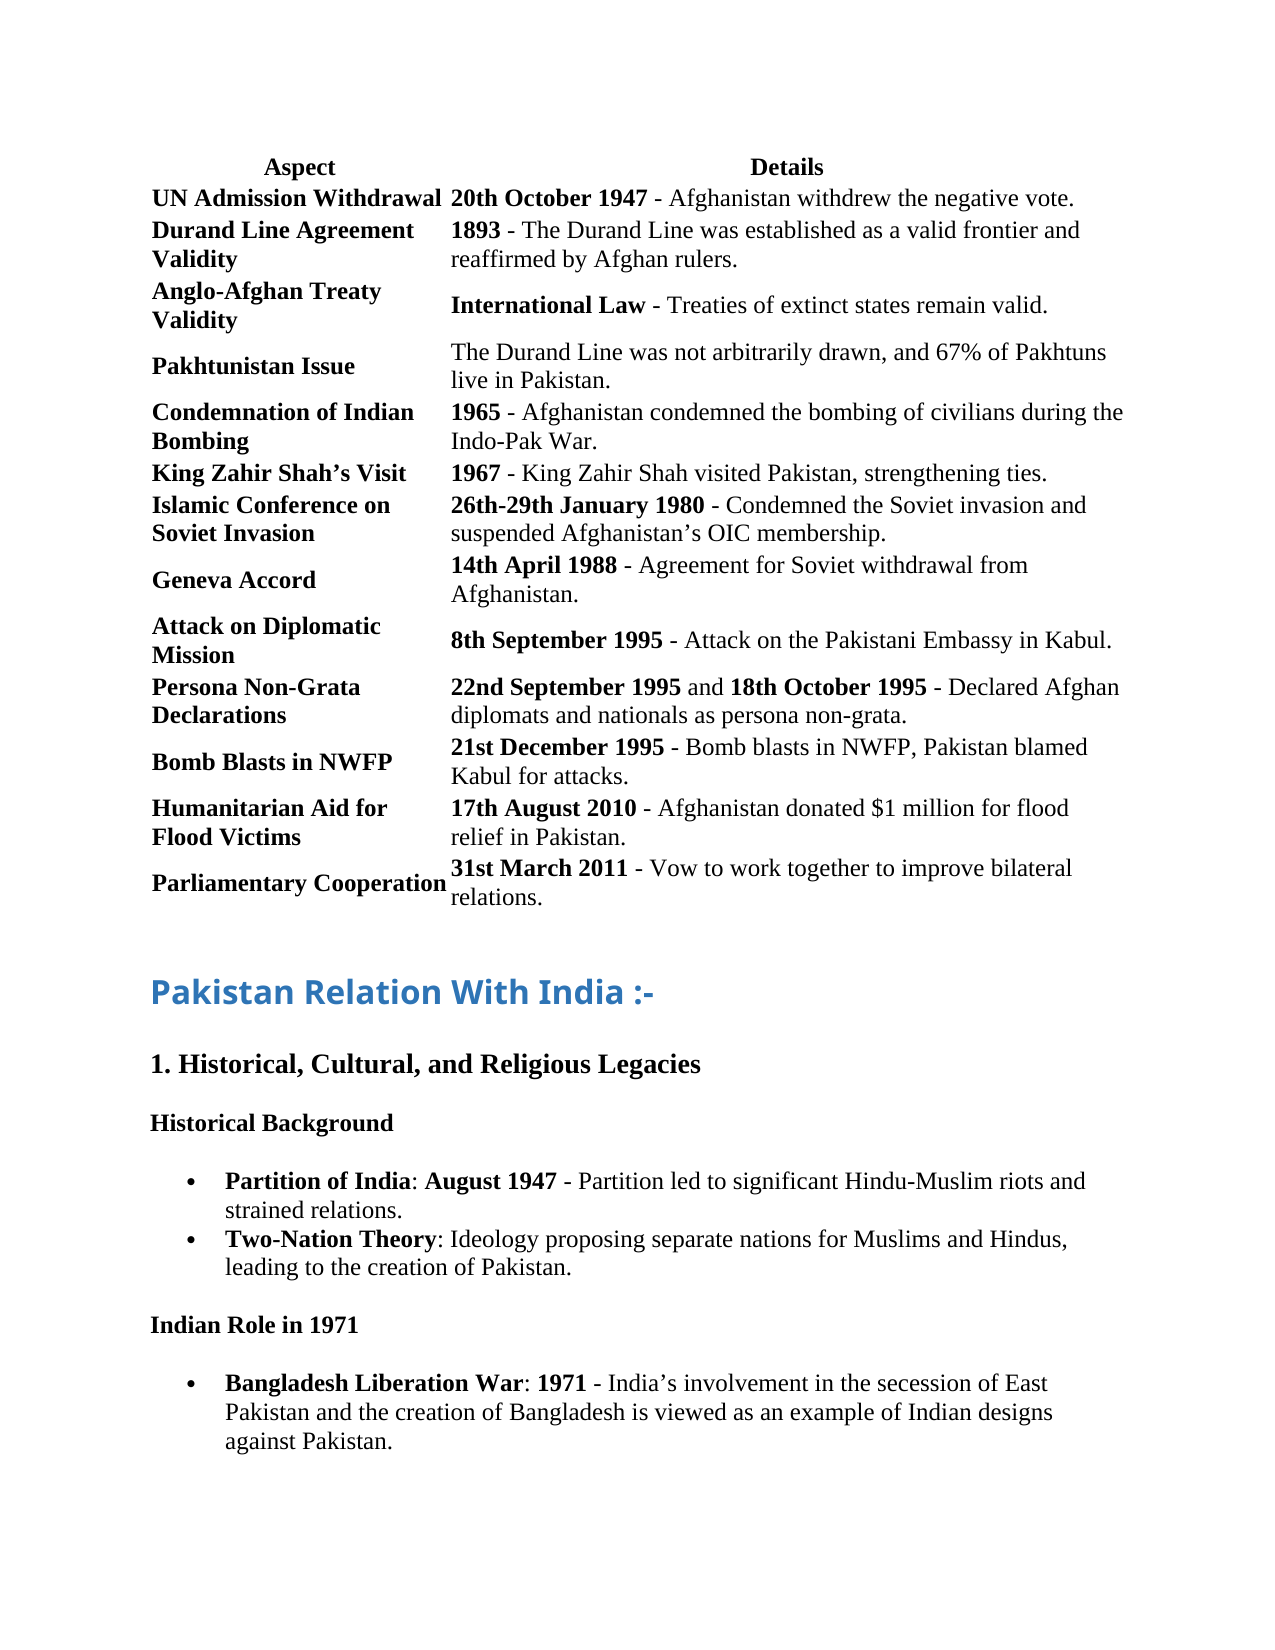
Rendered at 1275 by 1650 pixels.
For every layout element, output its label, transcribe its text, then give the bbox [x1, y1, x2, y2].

text Indian Role in 1971 [150, 1310, 1125, 1339]
table_cell Attack on Diplomatic Mission [150, 609, 449, 670]
table_cell The Durand Line was not arbitrarily drawn, and 67% of Pakhtuns live in Pakistan. [449, 335, 1125, 396]
table_cell Parliamentary Cooperation [150, 852, 449, 912]
list Partition of India: August 1947 - Partition led to significant Hindu-Muslim riots and strained relations. [187, 1166, 1125, 1224]
list Bangladesh Liberation War: 1971 - India’s involvement in the secession of East Pakistan and the creation of Bangladesh is viewed as an example of Indian designs against Pakistan. [187, 1368, 1125, 1454]
table_cell 31st March 2011 - Vow to work together to improve bilateral relations. [449, 852, 1125, 912]
table_cell 1965 - Afghanistan condemned the bombing of civilians during the Indo-Pak War. [449, 396, 1125, 456]
table_cell UN Admission Withdrawal [150, 182, 449, 214]
table_cell 20th October 1947 - Afghanistan withdrew the negative vote. [449, 182, 1125, 214]
table_cell Islamic Conference on Soviet Invasion [150, 488, 449, 549]
table_cell 1967 - King Zahir Shah visited Pakistan, strengthening ties. [449, 456, 1125, 488]
table_header Aspect [150, 150, 449, 182]
subtitle Pakistan Relation With India :- [150, 968, 1125, 1014]
table_cell King Zahir Shah’s Visit [150, 456, 449, 488]
table_cell International Law - Treaties of extinct states remain valid. [449, 274, 1125, 335]
table_cell Condemnation of Indian Bombing [150, 396, 449, 456]
table_cell Durand Line Agreement Validity [150, 214, 449, 274]
table_cell 21st December 1995 - Bomb blasts in NWFP, Pakistan blamed Kabul for attacks. [449, 731, 1125, 791]
table_cell 17th August 2010 - Afghanistan donated $1 million for flood relief in Pakistan. [449, 791, 1125, 852]
table_cell Anglo-Afghan Treaty Validity [150, 274, 449, 335]
list Two-Nation Theory: Ideology proposing separate nations for Muslims and Hindus, leading to the creation of Pakistan. [187, 1224, 1125, 1281]
table_cell 14th April 1988 - Agreement for Soviet withdrawal from Afghanistan. [449, 549, 1125, 609]
table_cell Pakhtunistan Issue [150, 335, 449, 396]
table_cell Persona Non-Grata Declarations [150, 670, 449, 731]
table_cell Bomb Blasts in NWFP [150, 731, 449, 791]
table_cell 1893 - The Durand Line was established as a valid frontier and reaffirmed by Afghan rulers. [449, 214, 1125, 274]
table_cell 26th-29th January 1980 - Condemned the Soviet invasion and suspended Afghanistan’s OIC membership. [449, 488, 1125, 549]
table_header Details [449, 150, 1125, 182]
table_cell 22nd September 1995 and 18th October 1995 - Declared Afghan diplomats and nationals as persona non-grata. [449, 670, 1125, 731]
text 1. Historical, Cultural, and Religious Legacies [150, 1047, 1125, 1079]
table_cell Geneva Accord [150, 549, 449, 609]
text Historical Background [150, 1108, 1125, 1137]
table_cell 8th September 1995 - Attack on the Pakistani Embassy in Kabul. [449, 609, 1125, 670]
table_cell Humanitarian Aid for Flood Victims [150, 791, 449, 852]
